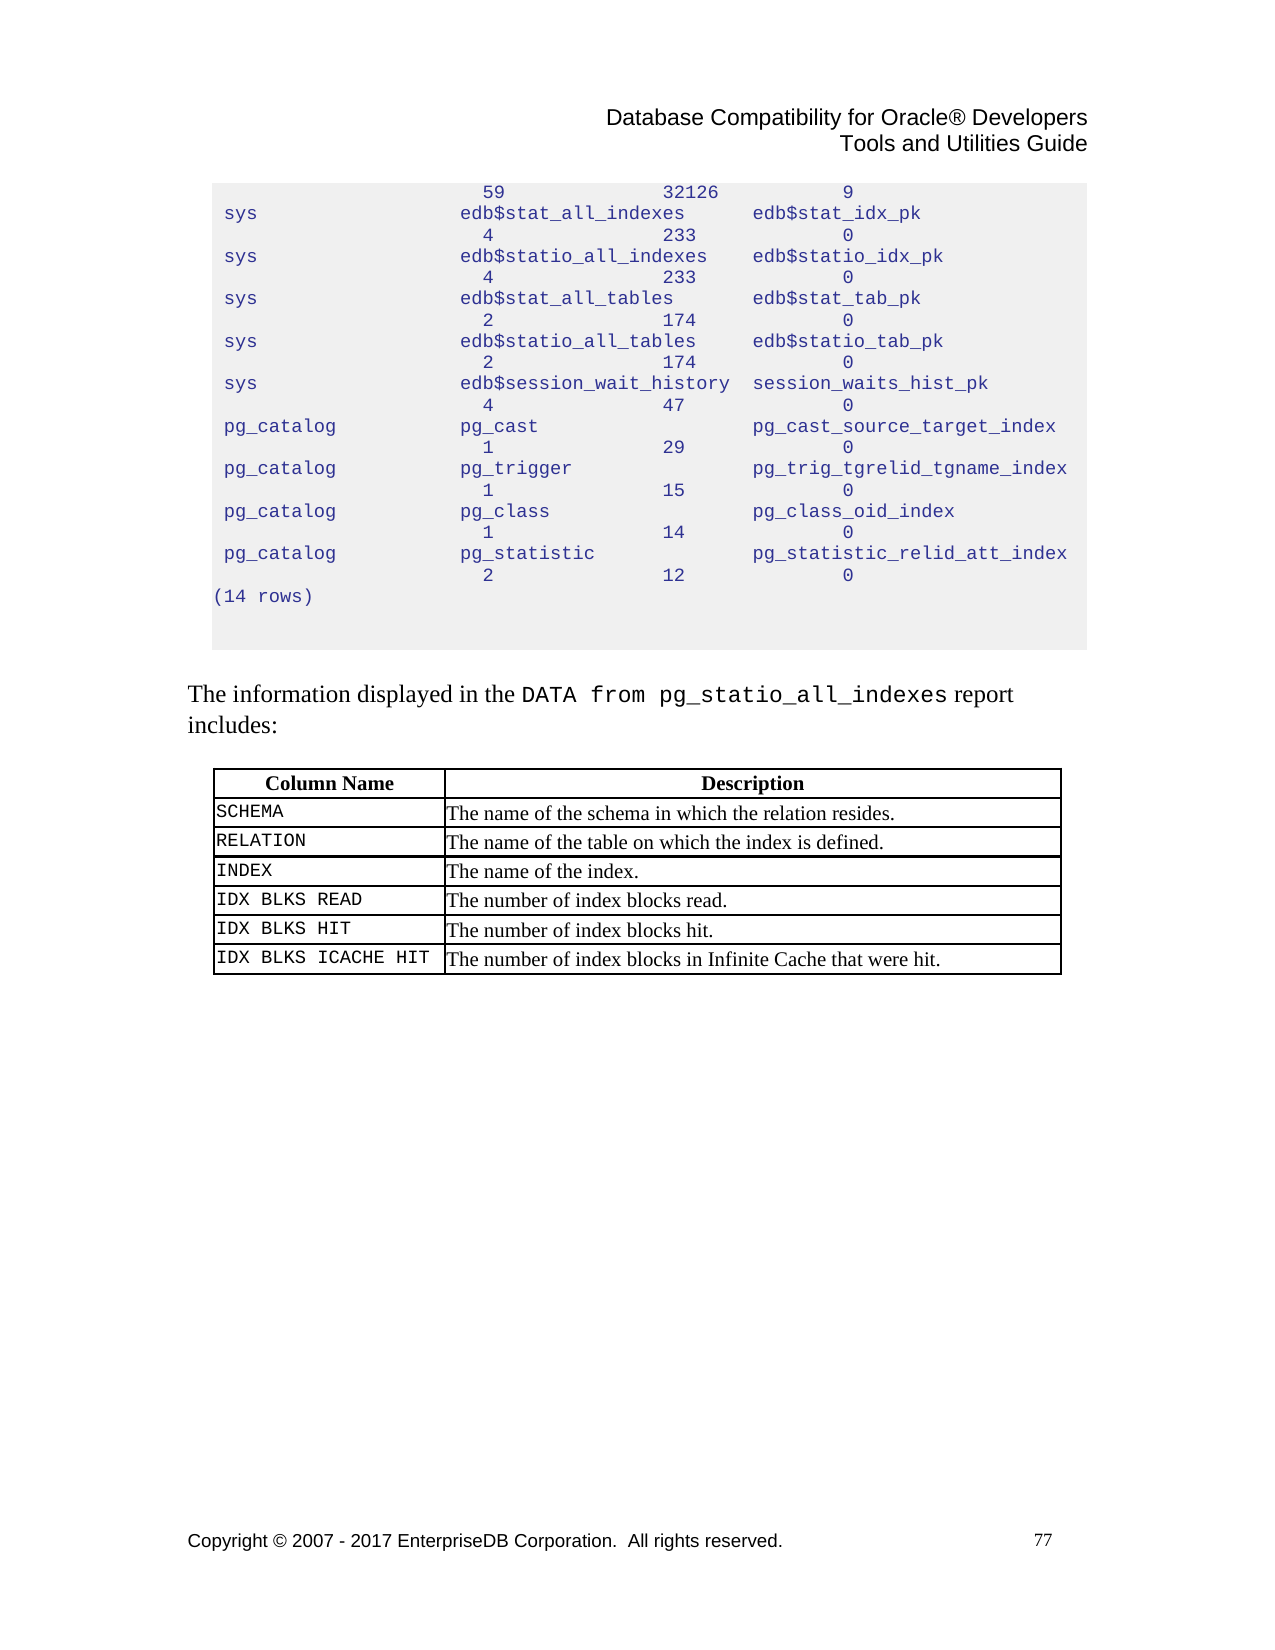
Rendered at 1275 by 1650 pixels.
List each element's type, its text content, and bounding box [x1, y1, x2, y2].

text 1 15 0 [212, 480, 1087, 502]
text pg_catalog pg_statistic pg_statistic_relid_att_index [212, 544, 1087, 565]
text 2 12 0 [212, 565, 1087, 587]
text pg_catalog pg_trigger pg_trig_tgrelid_tgname_index [212, 459, 1087, 480]
table_cell The number of index blocks read. [446, 887, 1060, 914]
text sys edb$stat_all_indexes edb$stat_idx_pk [212, 204, 1087, 225]
table_cell IDX BLKS HIT [215, 916, 444, 943]
table_header Column Name [215, 770, 444, 797]
text 1 29 0 [212, 438, 1087, 459]
text 4 233 0 [212, 268, 1087, 289]
text 1 14 0 [212, 523, 1087, 544]
table_cell RELATION [215, 828, 444, 855]
text pg_catalog pg_cast pg_cast_source_target_index [212, 417, 1087, 438]
text (14 rows) [212, 587, 1087, 608]
text 59 32126 9 [212, 183, 1087, 204]
table_cell The number of index blocks hit. [446, 916, 1060, 943]
table_cell INDEX [215, 858, 444, 885]
table_cell IDX BLKS ICACHE HIT [215, 945, 444, 972]
table_cell The name of the index. [446, 858, 1060, 885]
text sys edb$statio_all_indexes edb$statio_idx_pk [212, 247, 1087, 268]
text sys edb$statio_all_tables edb$statio_tab_pk [212, 332, 1087, 353]
text pg_catalog pg_class pg_class_oid_index [212, 502, 1087, 523]
table_cell The number of index blocks in Infinite Cache that were hit. [446, 945, 1060, 972]
table_header Description [446, 770, 1060, 797]
text The information displayed in the DATA from pg_statio_all_indexes report includes: [187, 679, 1087, 738]
table_cell IDX BLKS READ [215, 887, 444, 914]
text sys edb$session_wait_history session_waits_hist_pk [212, 374, 1087, 395]
table_cell The name of the table on which the index is defined. [446, 828, 1060, 855]
table_cell The name of the schema in which the relation resides. [446, 799, 1060, 826]
text 4 47 0 [212, 395, 1087, 417]
table_cell SCHEMA [215, 799, 444, 826]
text 4 233 0 [212, 225, 1087, 247]
text 2 174 0 [212, 310, 1087, 332]
text sys edb$stat_all_tables edb$stat_tab_pk [212, 289, 1087, 310]
text 2 174 0 [212, 353, 1087, 374]
